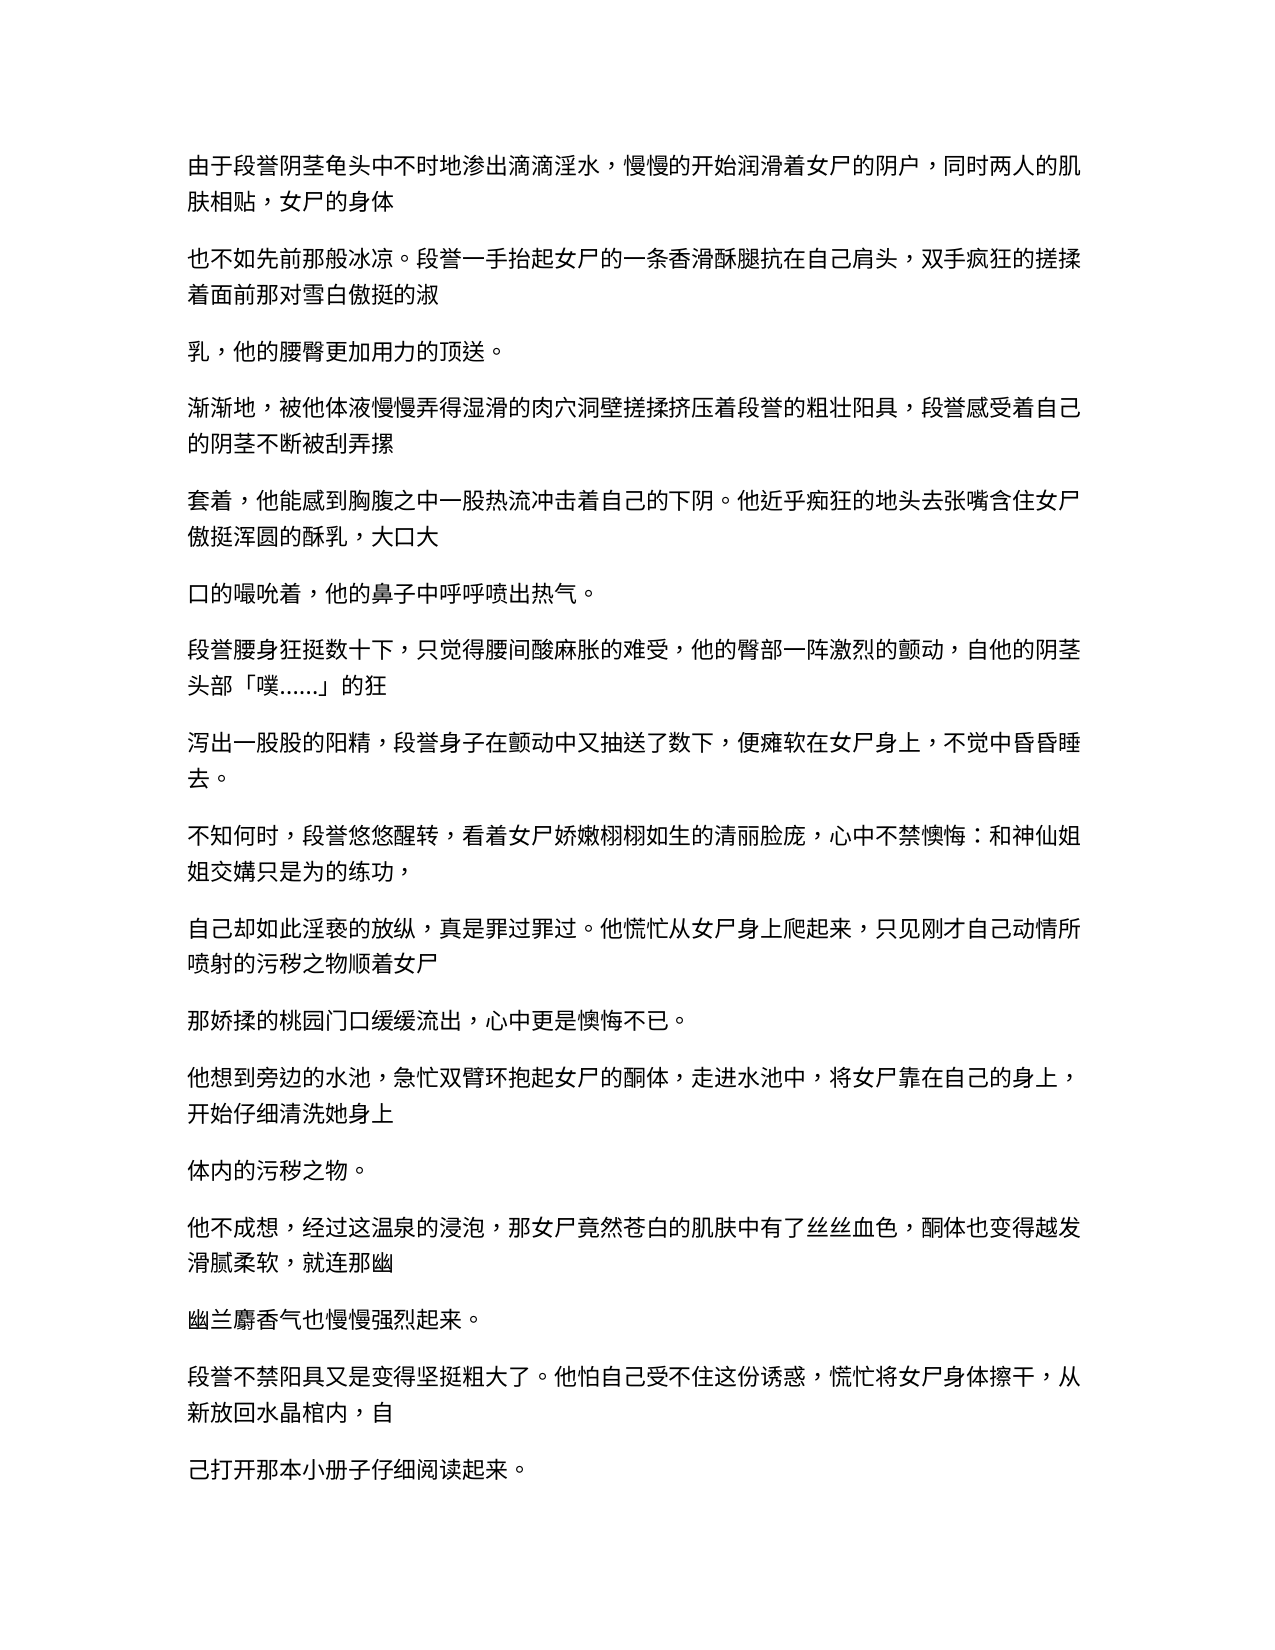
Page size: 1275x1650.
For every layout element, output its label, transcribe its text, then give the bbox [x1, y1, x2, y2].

text 由于段誉阴茎龟头中不时地渗出滴滴淫水，慢慢的开始润滑着女尸的阴户，同时两人的肌肤相贴，女尸的身体 [187, 150, 1087, 217]
text 幽兰麝香气也慢慢强烈起来。 [187, 1304, 1087, 1335]
text 也不如先前那般冰凉。段誉一手抬起女尸的一条香滑酥腿抗在自己肩头，双手疯狂的搓揉着面前那对雪白傲挺的淑 [187, 243, 1087, 310]
text 泻出一股股的阳精，段誉身子在颤动中又抽送了数下，便瘫软在女尸身上，不觉中昏昏睡去。 [187, 727, 1087, 794]
text 渐渐地，被他体液慢慢弄得湿滑的肉穴洞壁搓揉挤压着段誉的粗壮阳具，段誉感受着自己的阴茎不断被刮弄摞 [187, 392, 1087, 459]
text 口的嘬吮着，他的鼻子中呼呼喷出热气。 [187, 578, 1087, 609]
text 自己却如此淫亵的放纵，真是罪过罪过。他慌忙从女尸身上爬起来，只见刚才自己动情所喷射的污秽之物顺着女尸 [187, 912, 1087, 980]
text 段誉不禁阳具又是变得坚挺粗大了。他怕自己受不住这份诱惑，慌忙将女尸身体擦干，从新放回水晶棺内，自 [187, 1361, 1087, 1428]
text 乳，他的腰臀更加用力的顶送。 [187, 335, 1087, 367]
text 他不成想，经过这温泉的浸泡，那女尸竟然苍白的肌肤中有了丝丝血色，酮体也变得越发滑腻柔软，就连那幽 [187, 1211, 1087, 1279]
text 那娇揉的桃园门口缓缓流出，心中更是懊悔不已。 [187, 1005, 1087, 1036]
text 他想到旁边的水池，急忙双臂环抱起女尸的酮体，走进水池中，将女尸靠在自己的身上，开始仔细清洗她身上 [187, 1062, 1087, 1129]
text 套着，他能感到胸腹之中一股热流冲击着自己的下阴。他近乎痴狂的地头去张嘴含住女尸傲挺浑圆的酥乳，大口大 [187, 485, 1087, 552]
text 体内的污秽之物。 [187, 1155, 1087, 1186]
text 己打开那本小册子仔细阅读起来。 [187, 1454, 1087, 1485]
text 段誉腰身狂挺数十下，只觉得腰间酸麻胀的难受，他的臀部一阵激烈的颤动，自他的阴茎头部「噗……」的狂 [187, 634, 1087, 702]
text 不知何时，段誉悠悠醒转，看着女尸娇嫩栩栩如生的清丽脸庞，心中不禁懊悔：和神仙姐姐交媾只是为的练功， [187, 820, 1087, 887]
